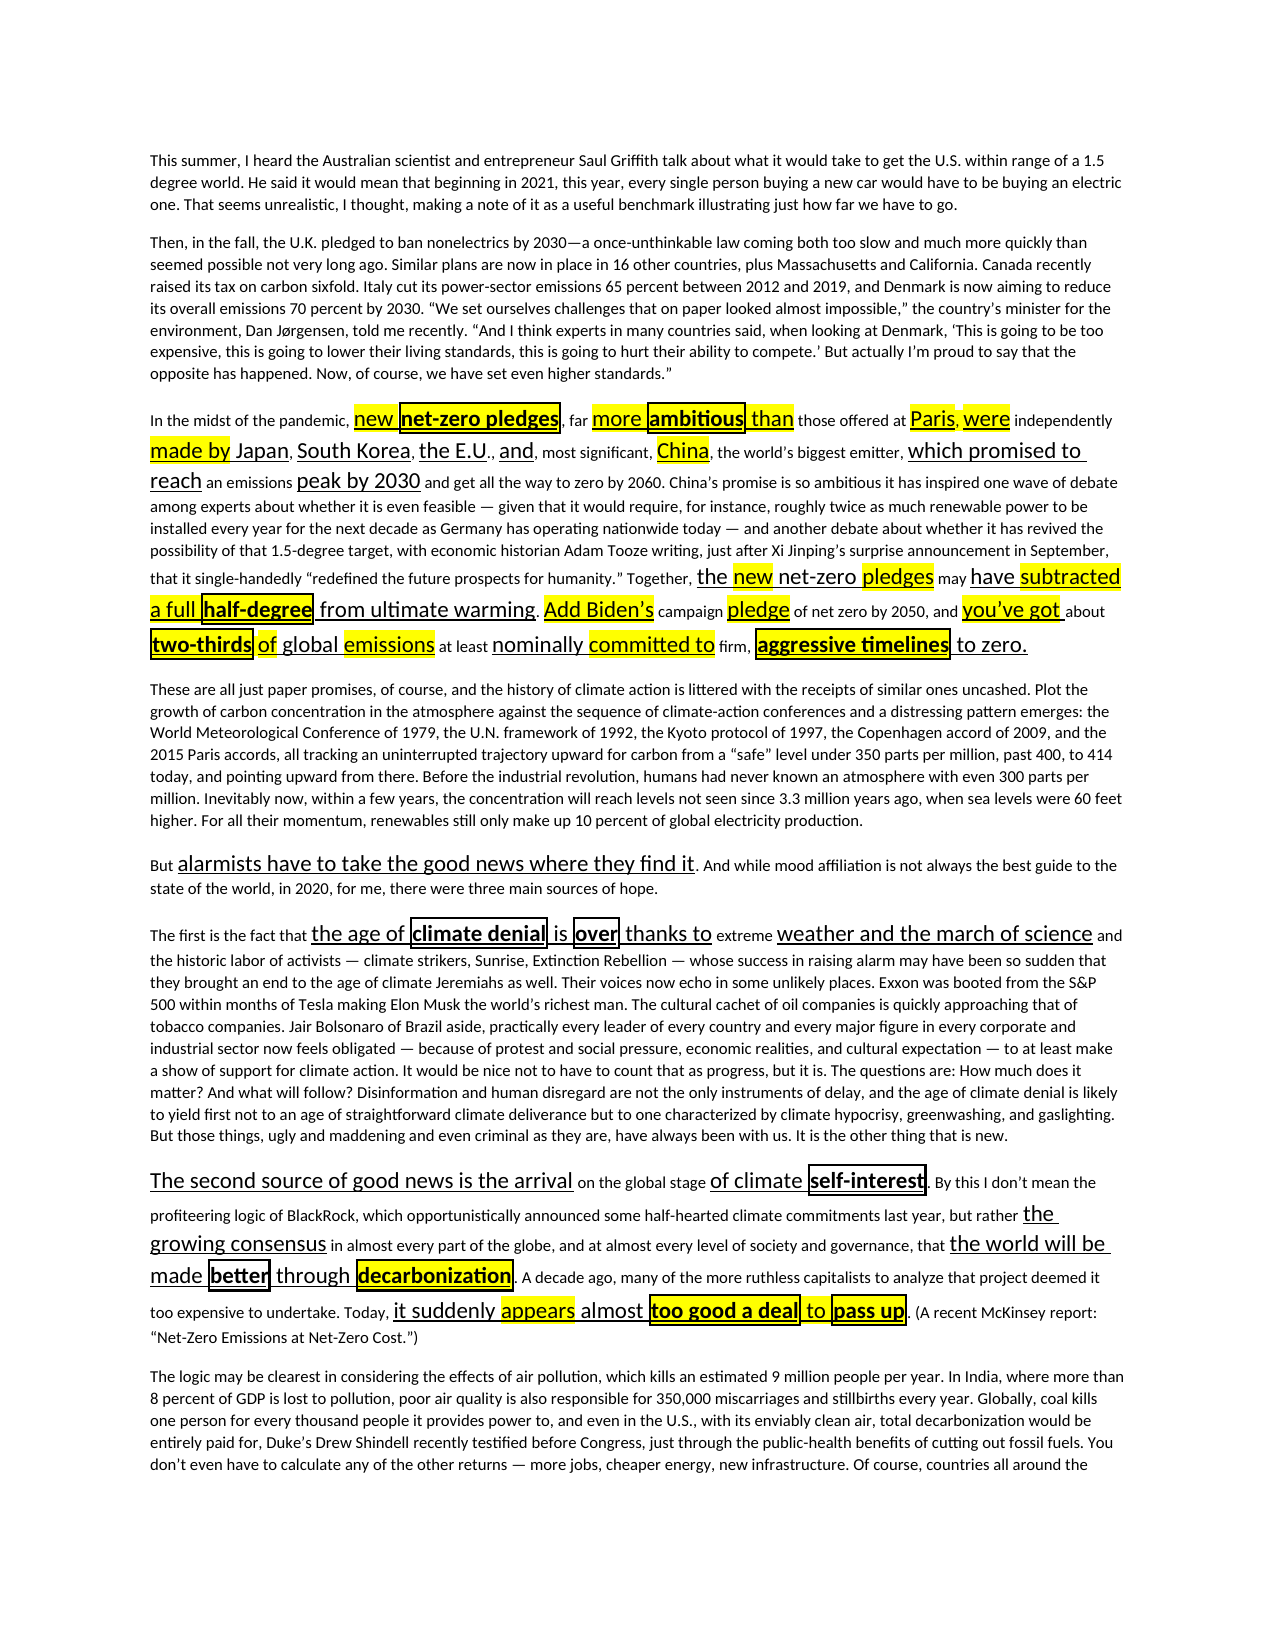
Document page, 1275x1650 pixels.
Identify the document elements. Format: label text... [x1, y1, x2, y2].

text But alarmists have to take the good news where they find it. And while mood affiliation is not always the best guide to the state of the world, in 2020, for me, there were three main sources of hope. [150, 849, 1125, 899]
text In the midst of the pandemic, new net-zero pledges, far more ambitious than those offered at Paris, were independently made by Japan, South Korea, the E.U., and, most significant, China, the world’s biggest emitter, which promised to reach an emissions peak by 2030 and get all the way to zero by 2060. China’s promise is so ambitious it has inspired one wave of debate among experts about whether it is even feasible — given that it would require, for instance, roughly twice as much renewable power to be installed every year for the next decade as Germany has operating nationwide today — and another debate about whether it has revived the possibility of that 1.5-degree target, with economic historian Adam Tooze writing, just after Xi Jinping’s surprise announcement in September, that it single-handedly “redefined the future prospects for humanity.” Together, the new net-zero pledges may have subtracted a full half-degree from ultimate warming. Add Biden’s campaign pledge of net zero by 2050, and you’ve got about two-thirds of global emissions at least nominally committed to firm, aggressive timelines to zero. [150, 402, 1125, 660]
text Then, in the fall, the U.K. pledged to ban nonelectrics by 2030—a once-unthinkable law coming both too slow and much more quickly than seemed possible not very long ago. Similar plans are now in place in 16 other countries, plus Massachusetts and California. Canada recently raised its tax on carbon sixfold. Italy cut its power-sector emissions 65 percent between 2012 and 2019, and Denmark is now aiming to reduce its overall emissions 70 percent by 2030. “We set ourselves challenges that on paper looked almost impossible,” the country’s minister for the environment, Dan Jørgensen, told me recently. “And I think experts in many countries said, when looking at Denmark, ‘This is going to be too expensive, this is going to lower their living standards, this is going to hurt their ability to compete.’ But actually I’m proud to say that the opposite has happened. Now, of course, we have set even higher standards.” [150, 232, 1125, 384]
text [150, 1366, 1125, 1474]
text These are all just paper promises, of course, and the history of climate action is littered with the receipts of similar ones uncashed. Plot the growth of carbon concentration in the atmosphere against the sequence of climate-action conferences and a distressing pattern emerges: the World Meteorological Conference of 1979, the U.N. framework of 1992, the Kyoto protocol of 1997, the Copenhagen accord of 2009, and the 2015 Paris accords, all tracking an uninterrupted trajectory upward for carbon from a “safe” level under 350 parts per million, past 400, to 414 today, and pointing upward from there. Before the industrial revolution, humans had never known an atmosphere with even 300 parts per million. Inevitably now, within a few years, the concentration will reach levels not seen since 3.3 million years ago, when sea levels were 60 feet higher. For all their momentum, renewables still only make up 10 percent of global electricity production. [150, 679, 1125, 831]
text This summer, I heard the Australian scientist and entrepreneur Saul Griffith talk about what it would take to get the U.S. within range of a 1.5 degree world. He said it would mean that beginning in 2021, this year, every single person buying a new car would have to be buying an electric one. That seems unrealistic, I thought, making a note of it as a useful benchmark illustrating just how far we have to go. [150, 150, 1125, 214]
text The first is the fact that the age of climate denial is over thanks to extreme weather and the march of science and the historic labor of activists — climate strikers, Sunrise, Extinction Rebellion — whose success in raising alarm may have been so sudden that they brought an end to the age of climate Jeremiahs as well. Their voices now echo in some unlikely places. Exxon was booted from the S&P 500 within months of Tesla making Elon Musk the world’s richest man. The cultural cachet of oil companies is quickly approaching that of tobacco companies. Jair Bolsonaro of Brazil aside, practically every leader of every country and every major figure in every corporate and industrial sector now feels obligated — because of protest and social pressure, economic realities, and cultural expectation — to at least make a show of support for climate action. It would be nice not to have to count that as progress, but it is. The questions are: How much does it matter? And what will follow? Disinformation and human disregard are not the only instruments of delay, and the age of climate denial is likely to yield first not to an age of straightforward climate deliverance but to one characterized by climate hypocrisy, greenwashing, and gaslighting. But those things, ugly and maddening and even criminal as they are, have always been with us. It is the other thing that is new. [150, 917, 1125, 1146]
text The second source of good news is the arrival on the global stage of climate self-interest. By this I don’t mean the profiteering logic of BlackRock, which opportunistically announced some half-hearted climate commitments last year, but rather the growing consensus in almost every part of the globe, and at almost every level of society and governance, that the world will be made better through decarbonization. A decade ago, many of the more ruthless capitalists to analyze that project deemed it too expensive to undertake. Today, it suddenly appears almost too good a deal to pass up. (A recent McKinsey report: “Net-Zero Emissions at Net-Zero Cost.”) [150, 1164, 1125, 1348]
